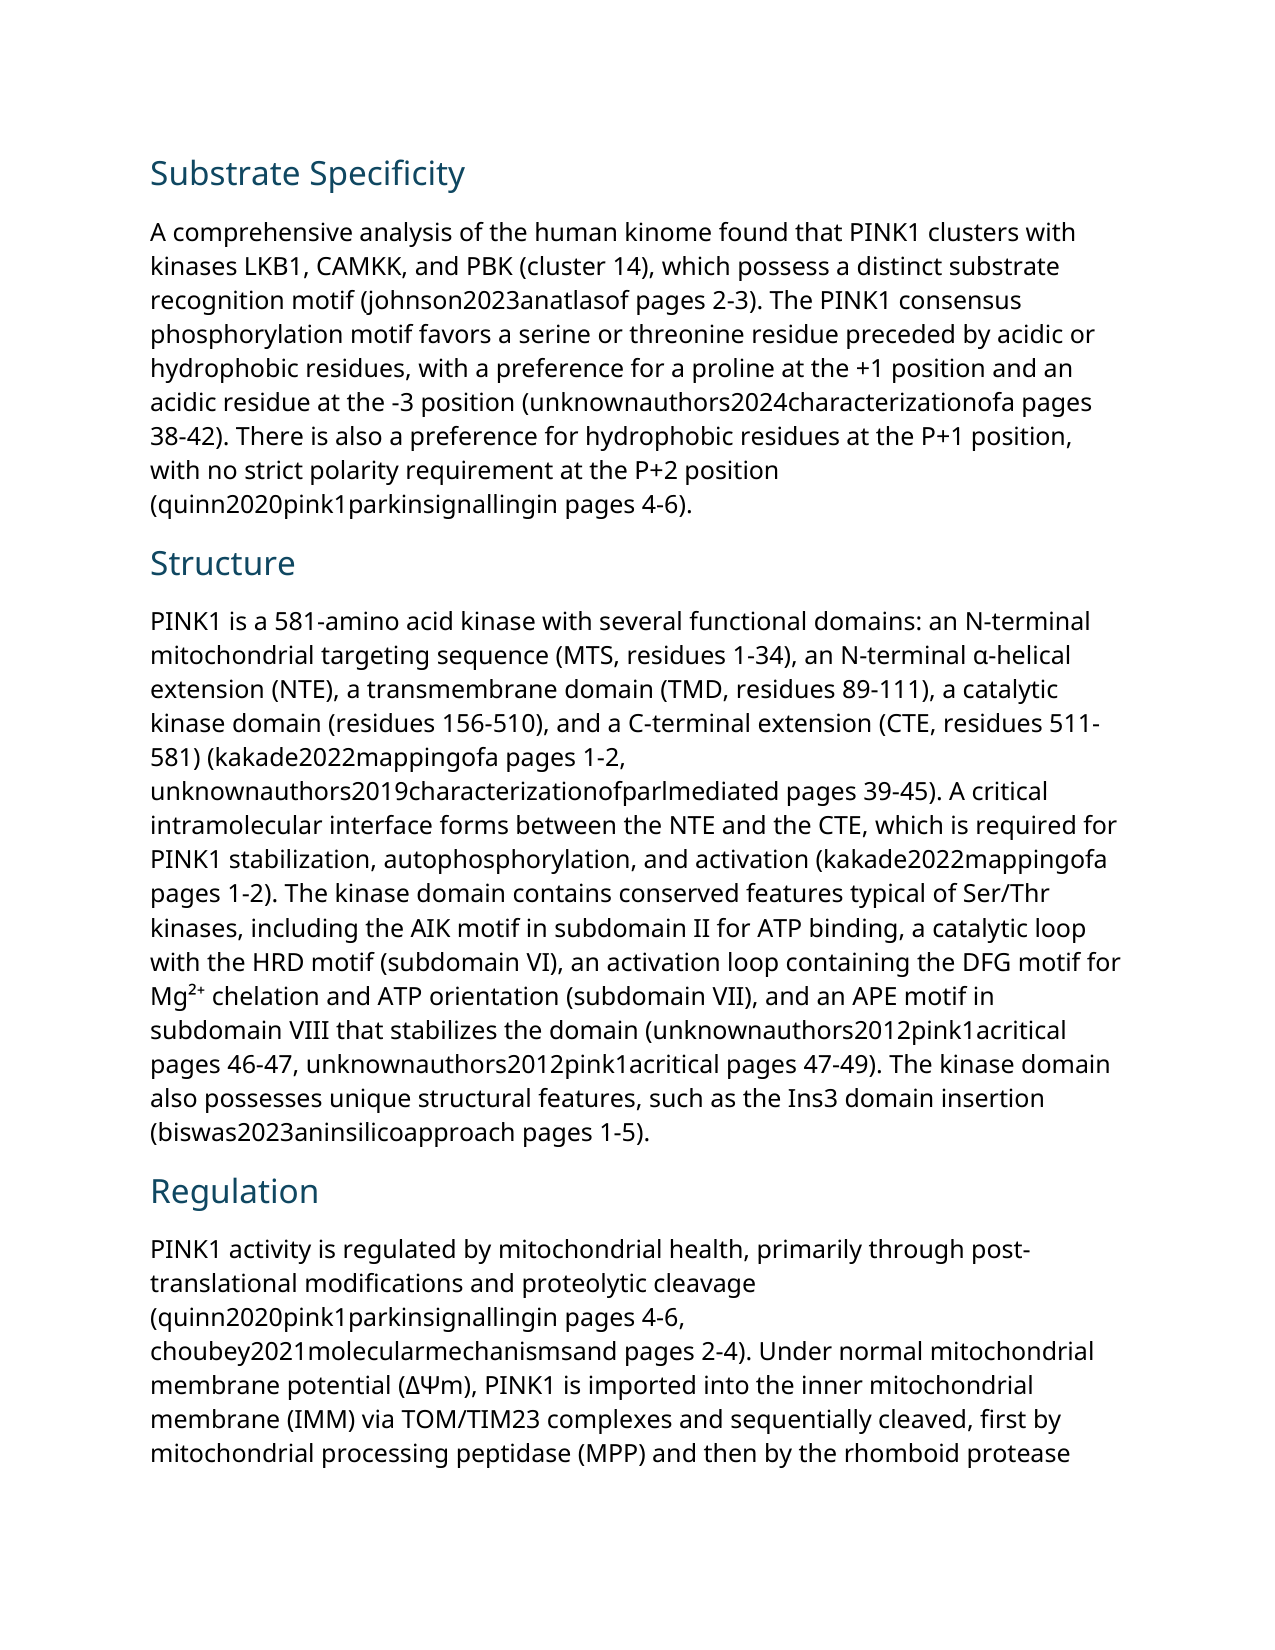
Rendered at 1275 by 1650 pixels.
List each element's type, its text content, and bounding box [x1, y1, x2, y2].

subtitle Structure [150, 539, 1125, 585]
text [150, 1232, 1125, 1470]
subtitle Regulation [150, 1167, 1125, 1213]
text A comprehensive analysis of the human kinome found that PINK1 clusters with kinases LKB1, CAMKK, and PBK (cluster 14), which possess a distinct substrate recognition motif (johnson2023anatlasof pages 2-3). The PINK1 consensus phosphorylation motif favors a serine or threonine residue preceded by acidic or hydrophobic residues, with a preference for a proline at the +1 position and an acidic residue at the -3 position (unknownauthors2024characterizationofa pages 38-42). There is also a preference for hydrophobic residues at the P+1 position, with no strict polarity requirement at the P+2 position (quinn2020pink1parkinsignallingin pages 4-6). [150, 214, 1125, 521]
subtitle Substrate Specificity [150, 150, 1125, 195]
text PINK1 is a 581-amino acid kinase with several functional domains: an N-terminal mitochondrial targeting sequence (MTS, residues 1-34), an N-terminal α-helical extension (NTE), a transmembrane domain (TMD, residues 89-111), a catalytic kinase domain (residues 156-510), and a C-terminal extension (CTE, residues 511-581) (kakade2022mappingofa pages 1-2, unknownauthors2019characterizationofparlmediated pages 39-45). A critical intramolecular interface forms between the NTE and the CTE, which is required for PINK1 stabilization, autophosphorylation, and activation (kakade2022mappingofa pages 1-2). The kinase domain contains conserved features typical of Ser/Thr kinases, including the AIK motif in subdomain II for ATP binding, a catalytic loop with the HRD motif (subdomain VI), an activation loop containing the DFG motif for Mg²⁺ chelation and ATP orientation (subdomain VII), and an APE motif in subdomain VIII that stabilizes the domain (unknownauthors2012pink1acritical pages 46-47, unknownauthors2012pink1acritical pages 47-49). The kinase domain also possesses unique structural features, such as the Ins3 domain insertion (biswas2023aninsilicoapproach pages 1-5). [150, 604, 1125, 1149]
